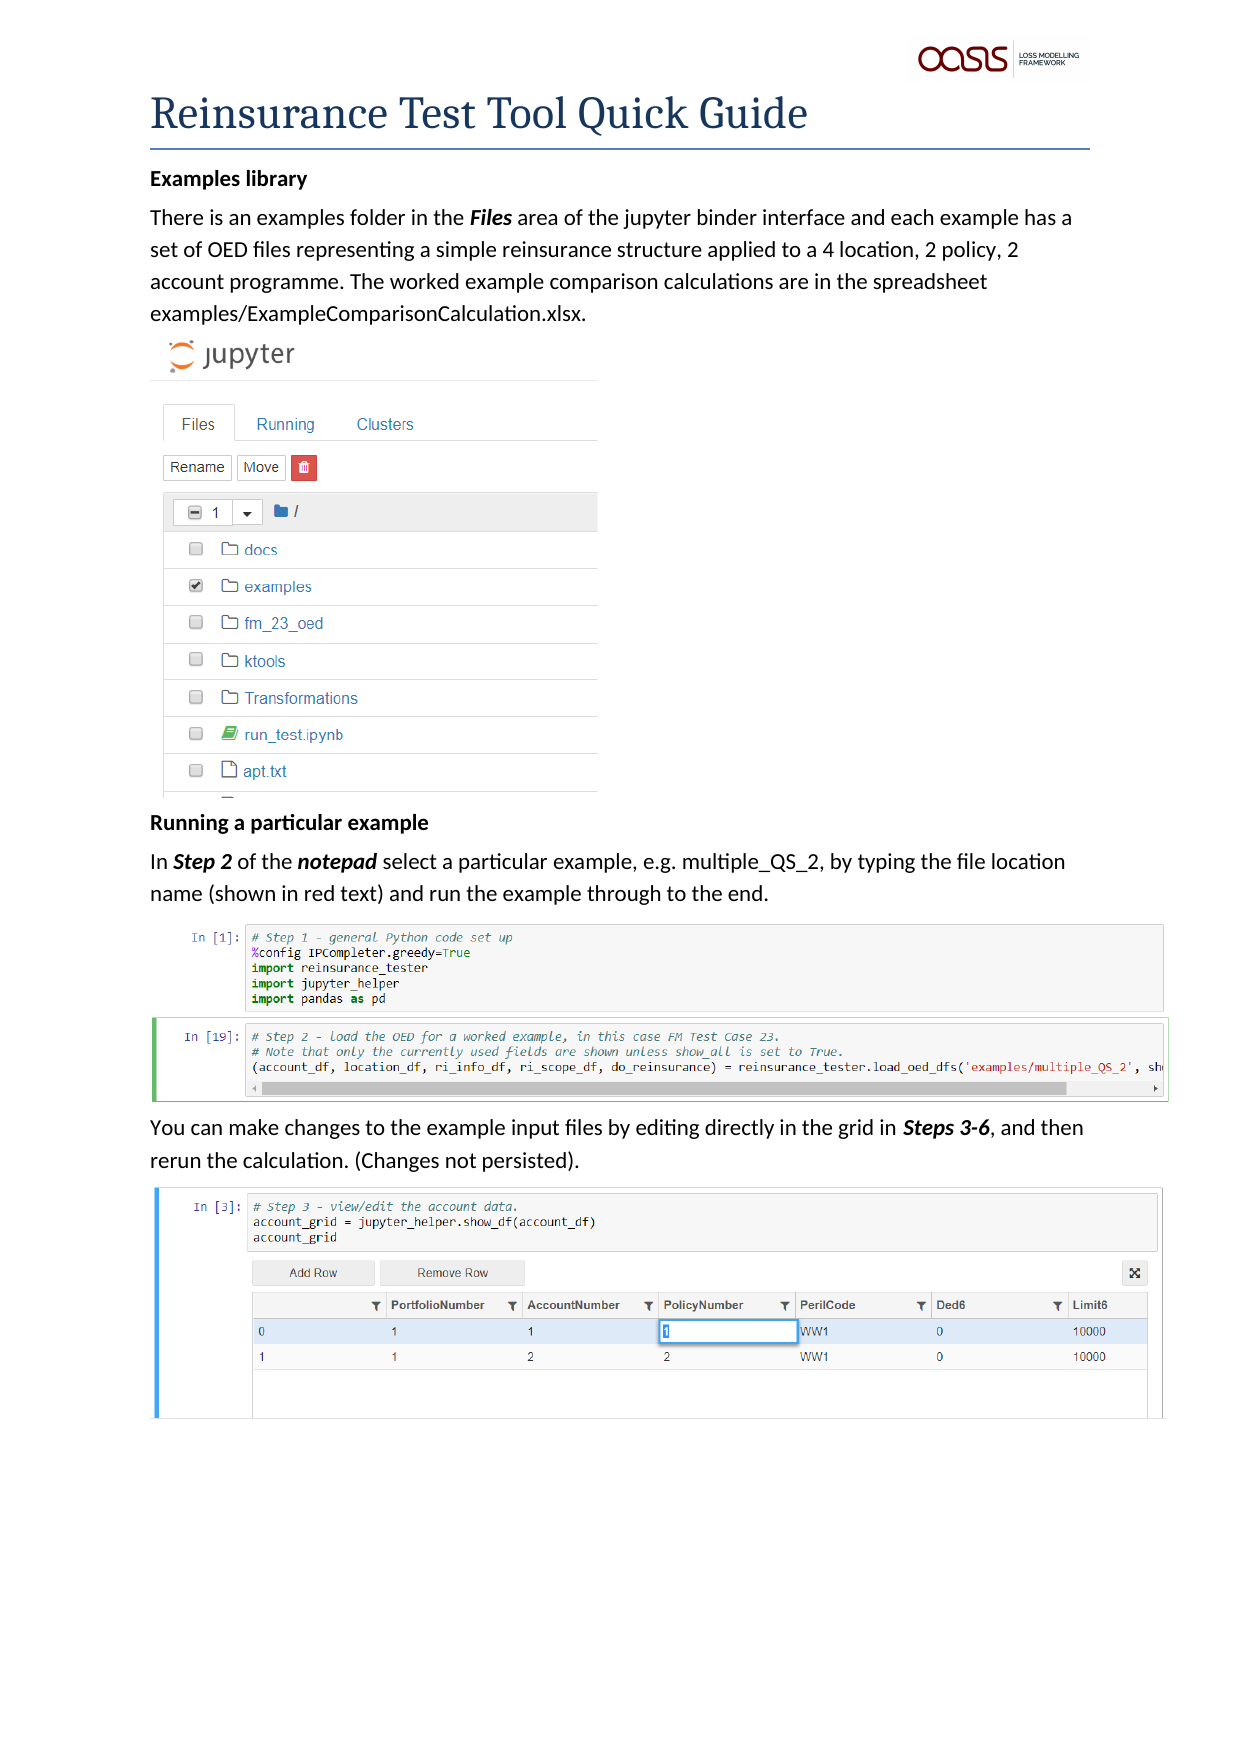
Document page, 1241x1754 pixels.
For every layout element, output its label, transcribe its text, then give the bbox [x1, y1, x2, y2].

picture [150, 338, 598, 798]
picture [906, 34, 1091, 84]
text Running a particular example [150, 808, 1090, 836]
picture [150, 1184, 1167, 1419]
text There is an examples folder in the Files area of the jupyter binder interface and each example has a set of OED files representing a simple reinsurance structure applied to a 4 location, 2 policy, 2 account programme. The worked example comparison calculations are in the spreadsheet examples/ExampleComparisonCalculation.xlsx. [150, 203, 1090, 328]
text Examples library [150, 164, 1090, 193]
text In Step 2 of the notepad select a particular example, e.g. multiple_QS_2, by typing the file location name (shown in red text) and run the example through to the end. [150, 847, 1090, 907]
picture [150, 917, 1175, 1104]
text You can make changes to the example input files by editing directly in the grid in Steps 3-6, and then rerun the calculation. (Changes not persisted). [150, 1113, 1090, 1174]
